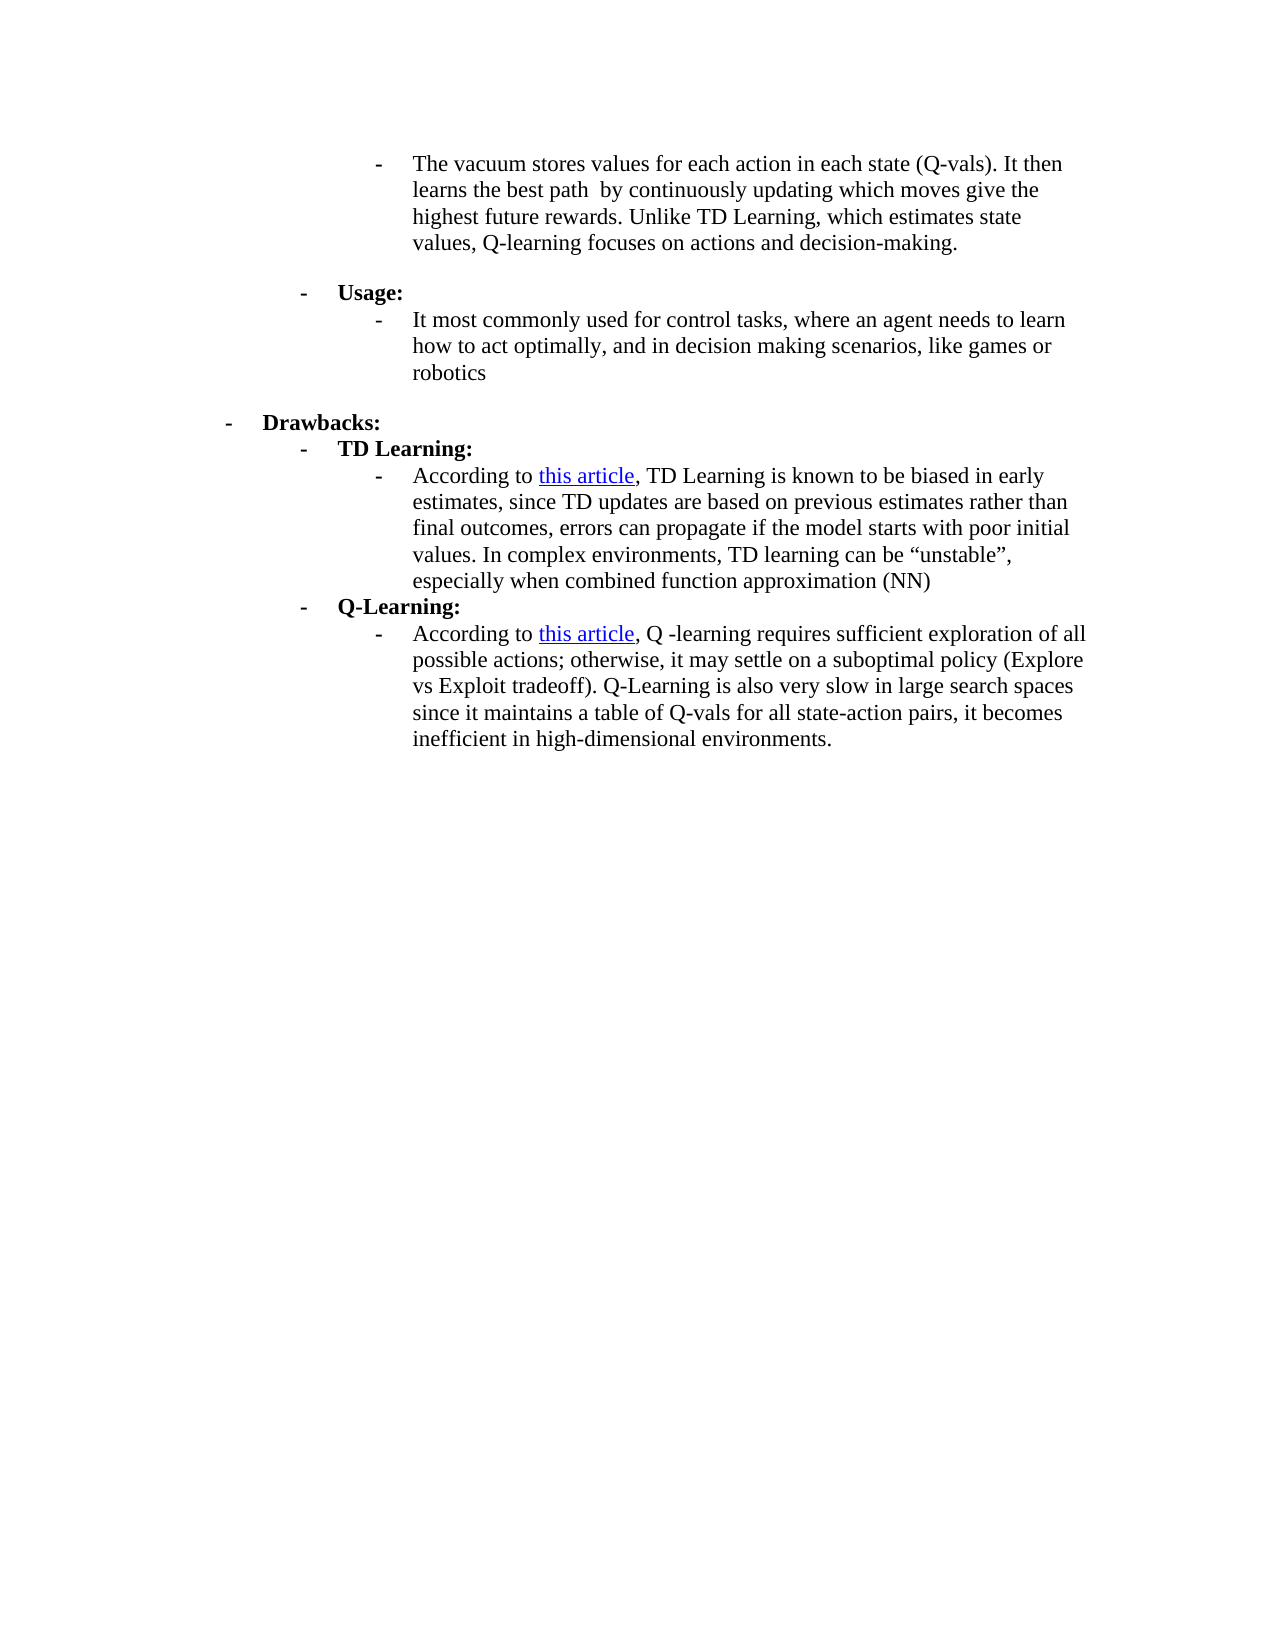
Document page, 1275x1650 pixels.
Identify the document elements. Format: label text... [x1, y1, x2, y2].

list Usage: [300, 279, 1087, 306]
list According to this article, Q -learning requires sufficient exploration of all possible actions; otherwise, it may settle on a suboptimal policy (Explore vs Exploit tradeoff). Q-Learning is also very slow in large search spaces since it maintains a table of Q-vals for all state-action pairs, it becomes inefficient in high-dimensional environments. [375, 620, 1087, 752]
list Drawbacks: [225, 409, 1087, 435]
list TD Learning: [300, 435, 1087, 462]
list According to this article, TD Learning is known to be biased in early estimates, since TD updates are based on previous estimates rather than final outcomes, errors can propagate if the model starts with poor initial values. In complex environments, TD learning can be “unstable”, especially when combined function approximation (NN) [375, 462, 1087, 593]
list It most commonly used for control tasks, where an agent needs to learn how to act optimally, and in decision making scenarios, like games or robotics [375, 306, 1087, 409]
list Q-Learning: [300, 593, 1087, 620]
list The vacuum stores values for each action in each state (Q-vals). It then learns the best path by continuously updating which moves give the highest future rewards. Unlike TD Learning, which estimates state values, Q-learning focuses on actions and decision-making. [375, 150, 1087, 279]
